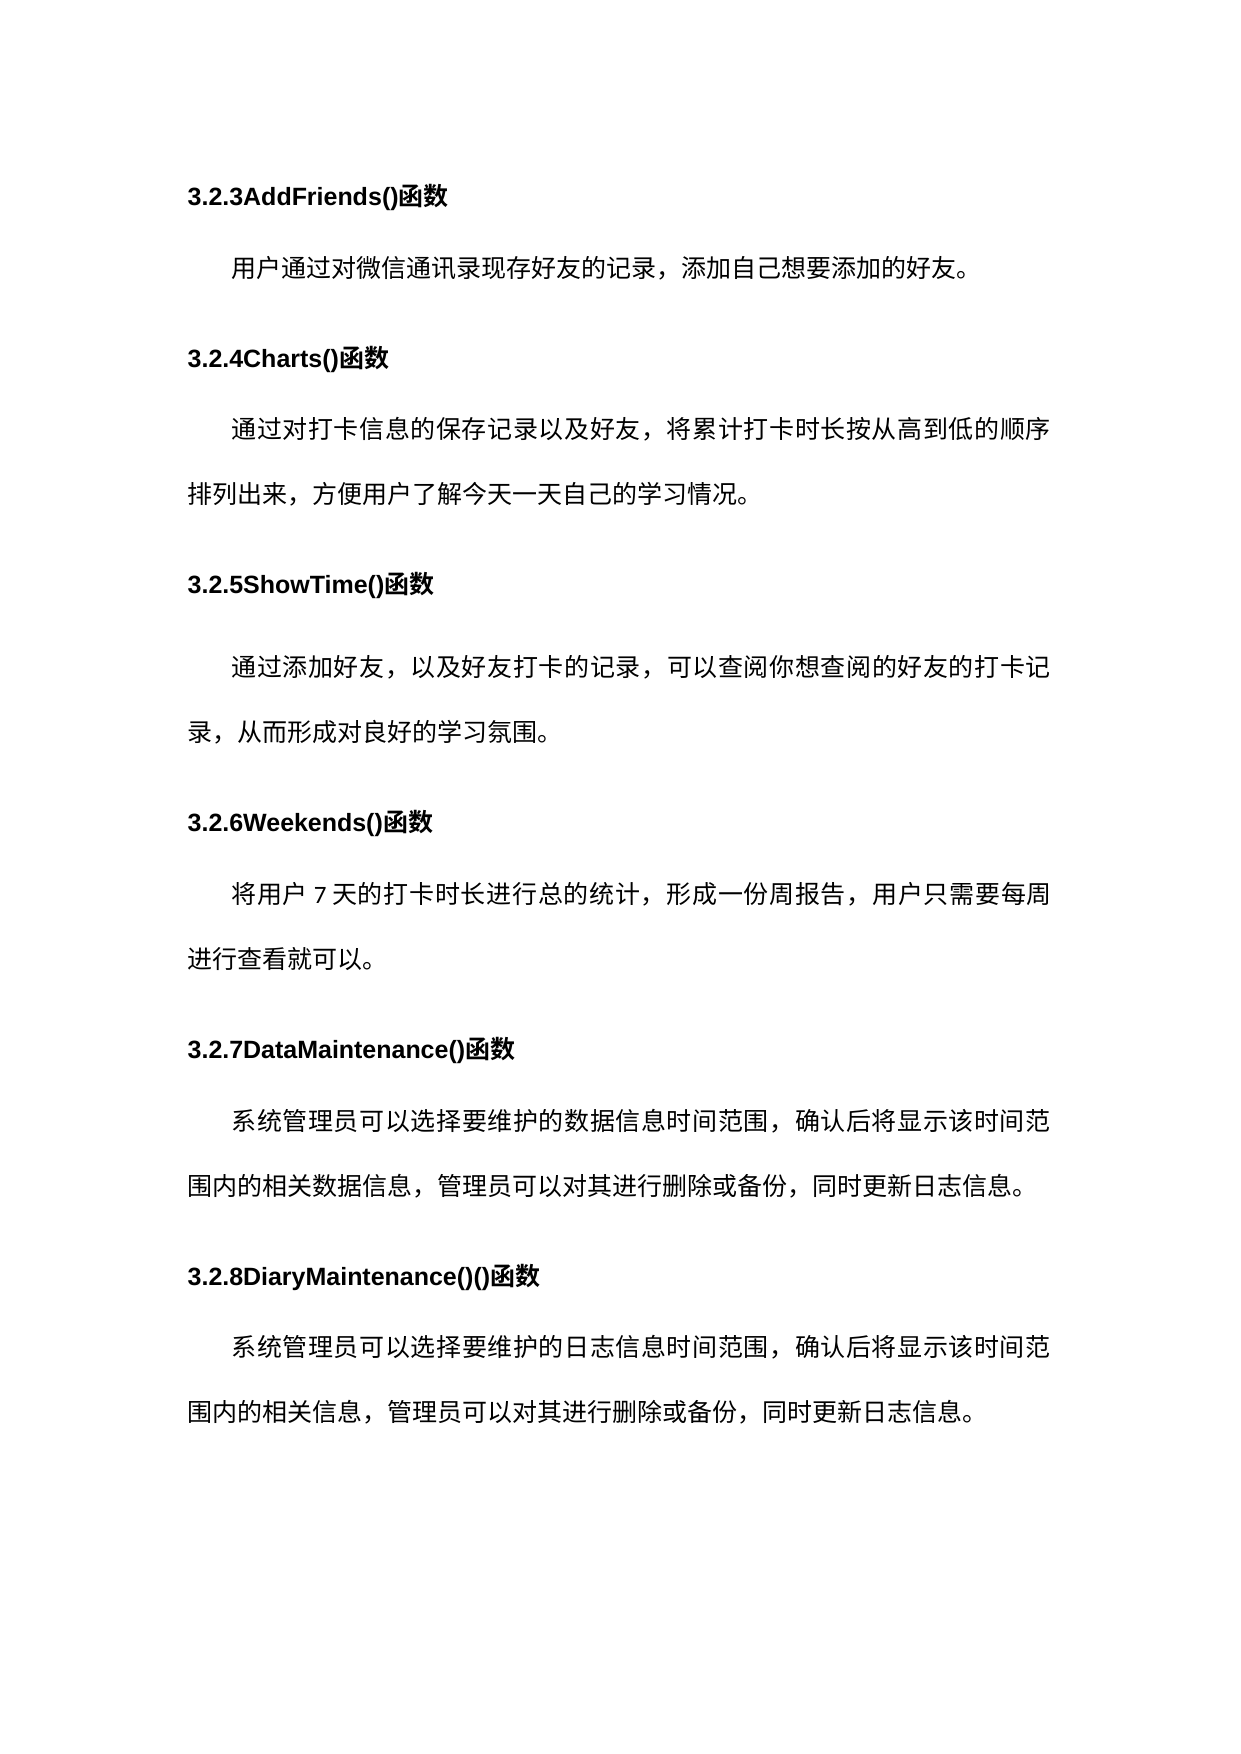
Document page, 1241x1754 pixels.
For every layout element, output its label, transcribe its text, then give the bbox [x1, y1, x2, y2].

text 系统管理员可以选择要维护的日志信息时间范围，确认后将显示该时间范围内的相关信息，管理员可以对其进行删除或备份，同时更新日志信息。 [187, 1313, 1053, 1443]
subtitle 3.2.7DataMaintenance()函数 [187, 1015, 1053, 1080]
text 用户通过对微信通讯录现存好友的记录，添加自己想要添加的好友。 [187, 234, 1053, 299]
text 通过对打卡信息的保存记录以及好友，将累计打卡时长按从高到低的顺序排列出来，方便用户了解今天一天自己的学习情况。 [187, 395, 1053, 525]
subtitle 3.2.4Charts()函数 [187, 324, 1053, 389]
subtitle 3.2.3AddFriends()函数 [187, 162, 1053, 227]
subtitle 3.2.8DiaryMaintenance()()函数 [187, 1242, 1053, 1307]
subtitle 3.2.5ShowTime()函数 [187, 550, 1053, 615]
subtitle 3.2.6Weekends()函数 [187, 788, 1053, 853]
text 将用户7天的打卡时长进行总的统计，形成一份周报告，用户只需要每周进行查看就可以。 [187, 860, 1053, 990]
text 系统管理员可以选择要维护的数据信息时间范围，确认后将显示该时间范围内的相关数据信息，管理员可以对其进行删除或备份，同时更新日志信息。 [187, 1087, 1053, 1217]
text 通过添加好友，以及好友打卡的记录，可以查阅你想查阅的好友的打卡记录，从而形成对良好的学习氛围。 [187, 633, 1053, 763]
